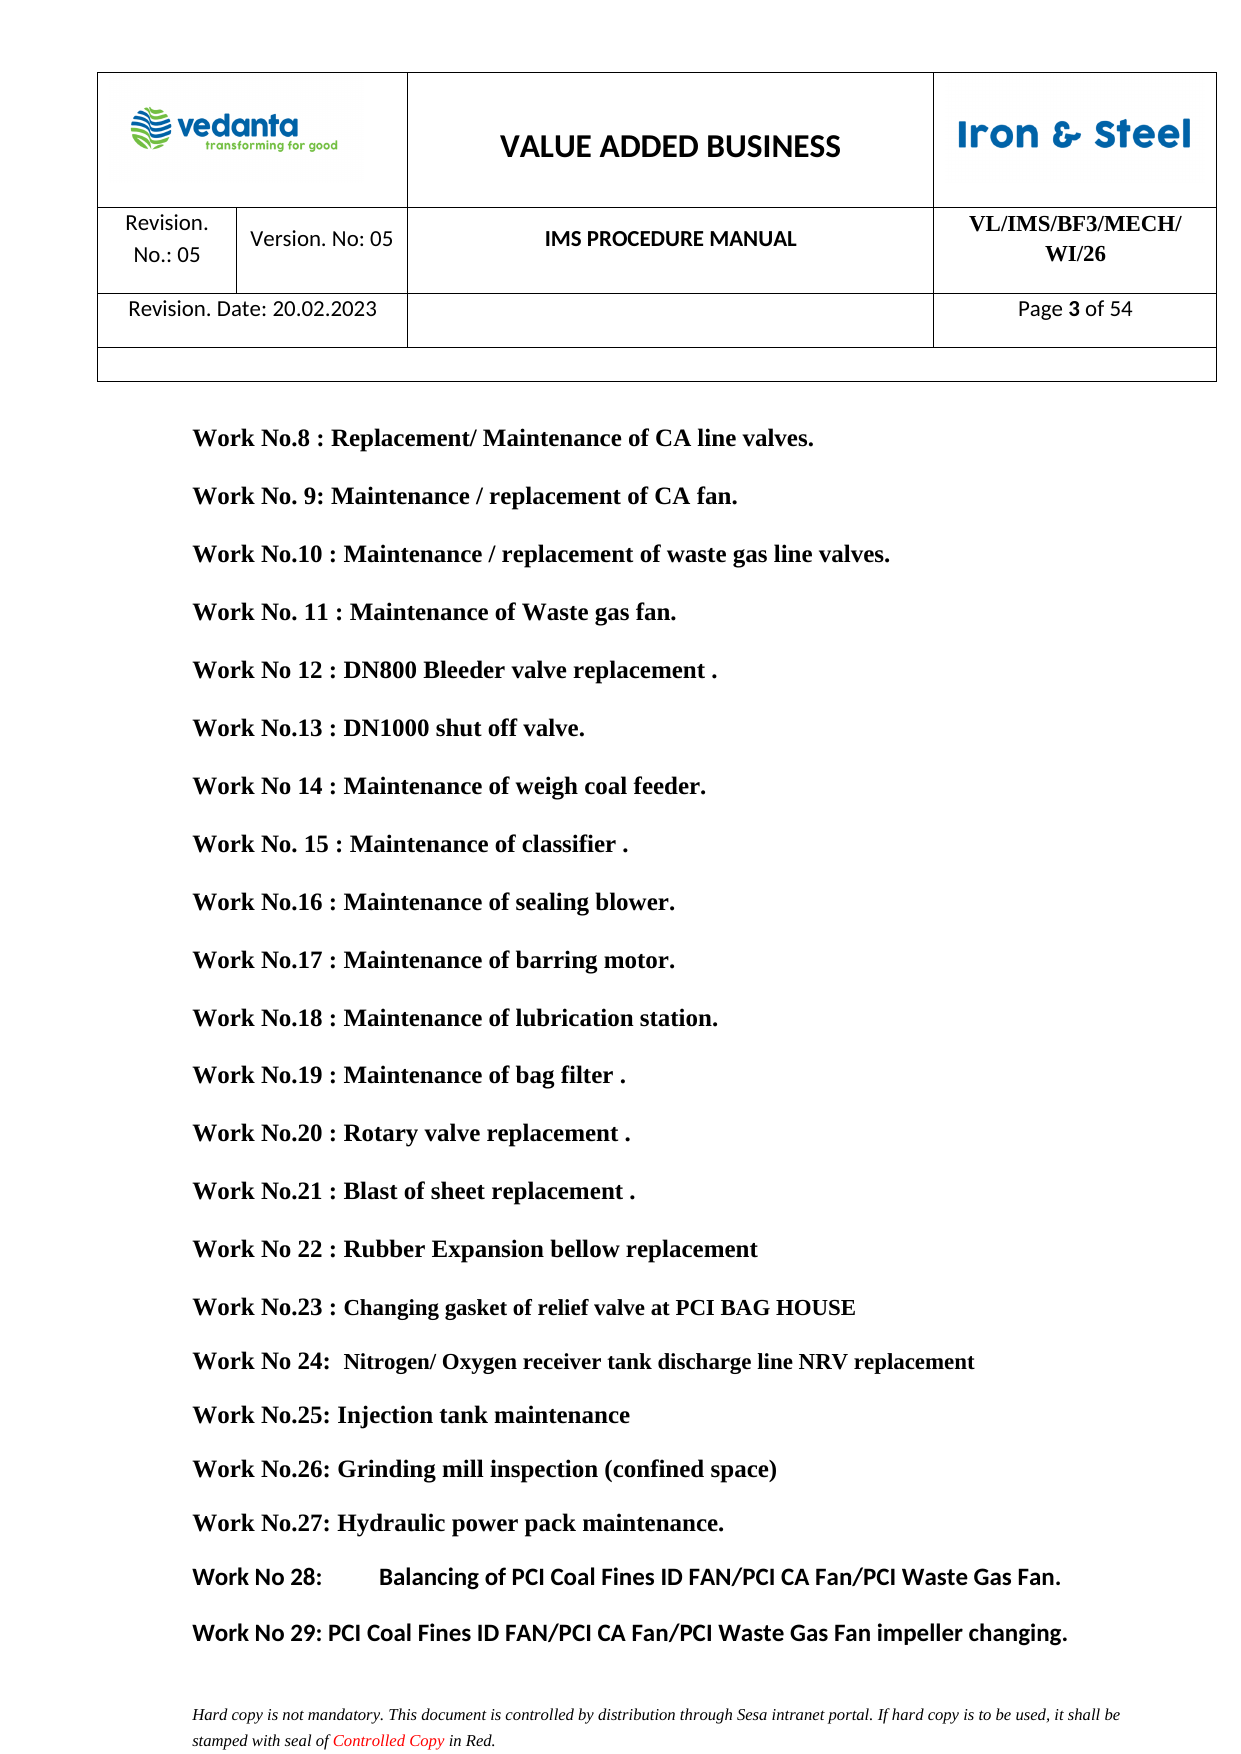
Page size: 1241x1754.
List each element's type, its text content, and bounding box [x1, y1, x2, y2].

text Work No. 15 : Maintenance of classifier . [192, 829, 1122, 858]
text Work No.17 : Maintenance of barring motor. [192, 945, 1122, 973]
text Work No.8 : Replacement/ Maintenance of CA line valves. [192, 423, 1122, 452]
text Work No.26: Grinding mill inspection (confined space) [192, 1454, 1122, 1482]
text Work No 29: PCI Coal Fines ID FAN/PCI CA Fan/PCI Waste Gas Fan impeller changing. [192, 1617, 1122, 1648]
picture [945, 73, 1206, 183]
text Work No.20 : Rotary valve replacement . [192, 1118, 1122, 1147]
text Work No.10 : Maintenance / replacement of waste gas line valves. [192, 539, 1122, 568]
text Work No.13 : DN1000 shut off valve. [192, 713, 1122, 742]
text Work No 24: Nitrogen/ Oxygen receiver tank discharge line NRV replacement [192, 1346, 1122, 1375]
text Work No.27: Hydraulic power pack maintenance. [192, 1508, 1122, 1536]
text Work No.23 : Changing gasket of relief valve at PCI BAG HOUSE [192, 1292, 1122, 1321]
text Work No. 11 : Maintenance of Waste gas fan. [192, 597, 1122, 626]
text Work No 12 : DN800 Bleeder valve replacement . [192, 655, 1122, 684]
text Work No.25: Injection tank maintenance [192, 1400, 1122, 1429]
picture [108, 73, 364, 183]
text Work No. 9: Maintenance / replacement of CA fan. [192, 481, 1122, 510]
text Work No.16 : Maintenance of sealing blower. [192, 887, 1122, 916]
text Work No.18 : Maintenance of lubrication station. [192, 1003, 1122, 1031]
text Work No.19 : Maintenance of bag filter . [192, 1061, 1122, 1089]
text Work No 22 : Rubber Expansion bellow replacement [192, 1234, 1122, 1263]
text Work No 28: Balancing of PCI Coal Fines ID FAN/PCI CA Fan/PCI Waste Gas Fan. [192, 1561, 1122, 1592]
text Work No 14 : Maintenance of weigh coal feeder. [192, 771, 1122, 800]
text Work No.21 : Blast of sheet replacement . [192, 1176, 1122, 1205]
